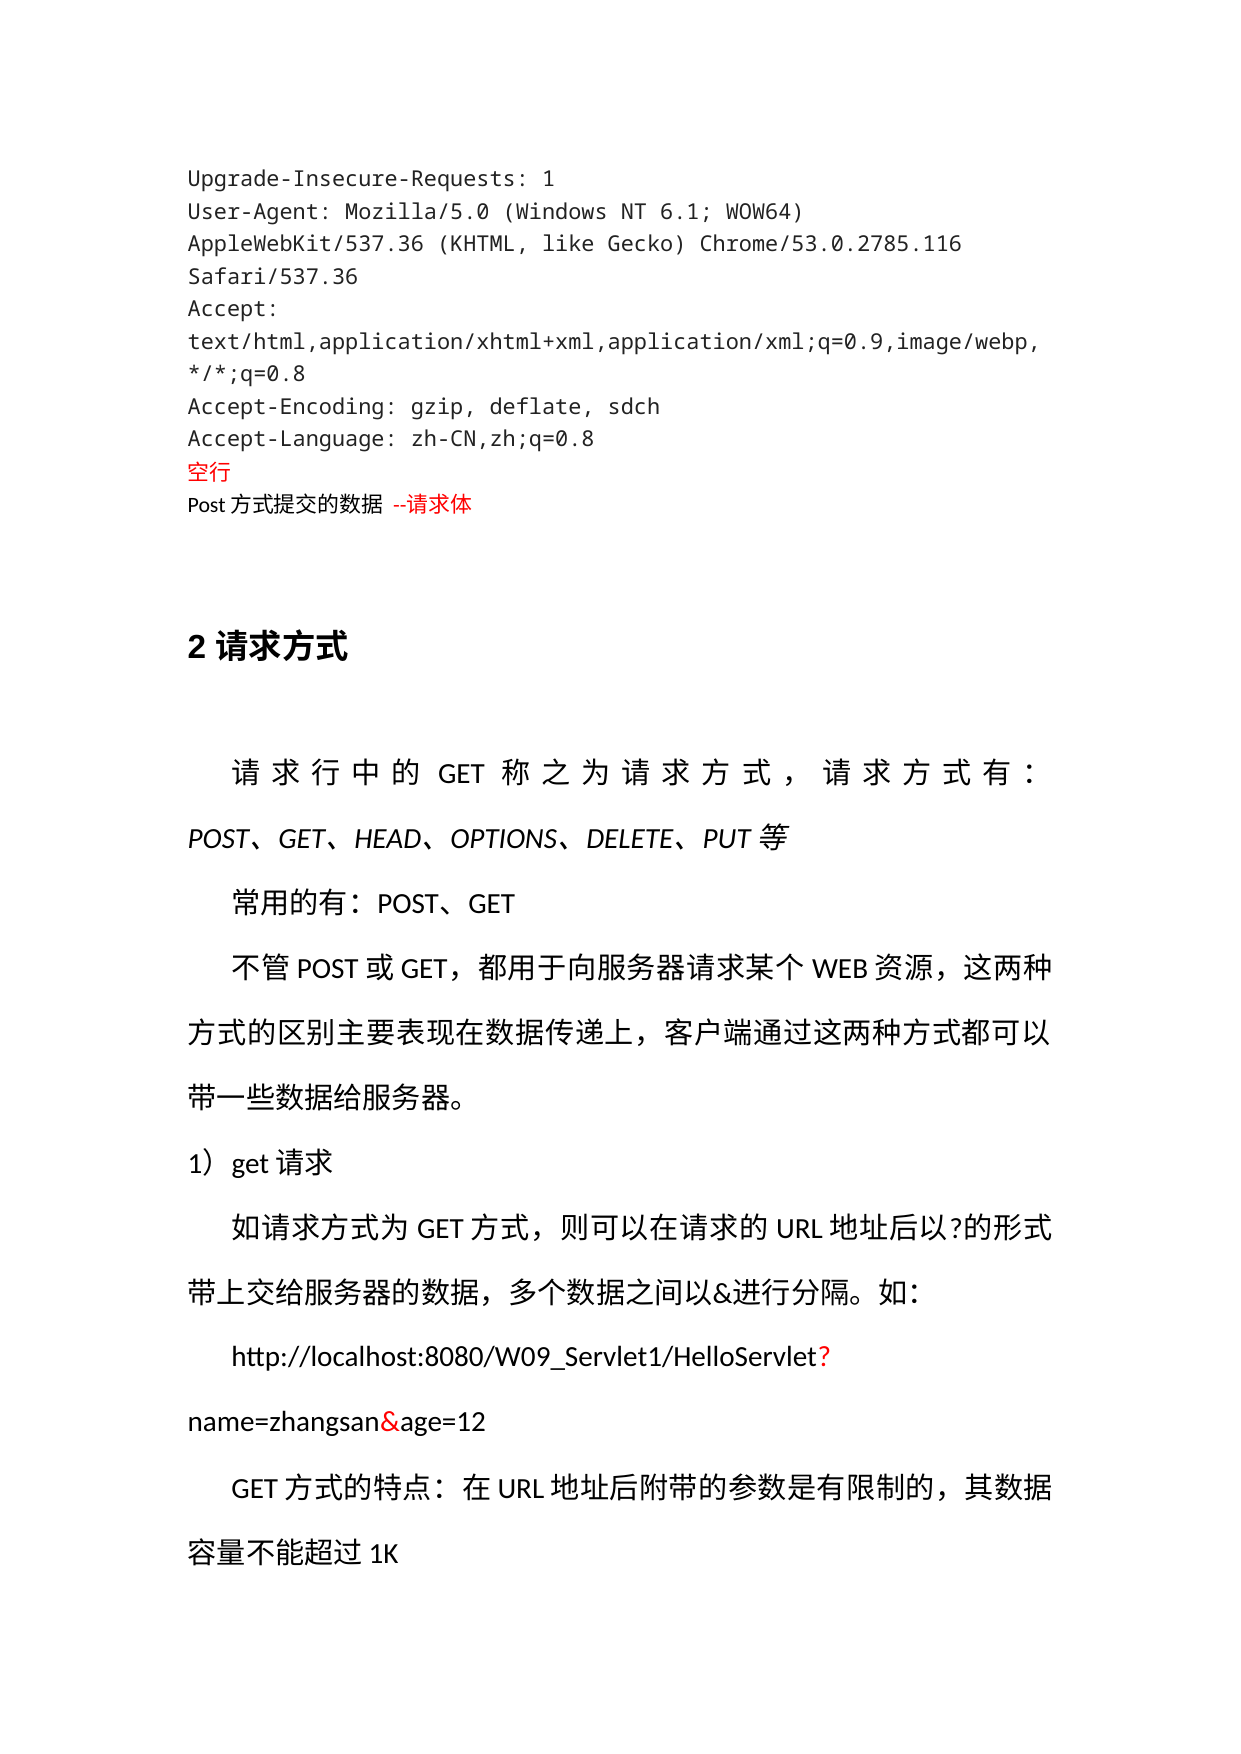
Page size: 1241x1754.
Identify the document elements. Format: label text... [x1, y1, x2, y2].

text http://localhost:8080/W09_Servlet1/HelloServlet?name=zhangsan&age=12 [187, 1323, 1053, 1453]
text GET方式的特点：在URL地址后附带的参数是有限制的，其数据容量不能超过1K [187, 1453, 1053, 1583]
text Accept-Encoding: gzip, deflate, sdch [187, 389, 1053, 422]
text 空行 [187, 454, 1053, 487]
text 常用的有：POST、GET [187, 868, 1053, 933]
text User-Agent: Mozilla/5.0 (Windows NT 6.1; WOW64) AppleWebKit/537.36 (KHTML, like Gecko) Chrome/53.0.2785.116 Safari/537.36 [187, 194, 1053, 292]
text Accept-Language: zh-CN,zh;q=0.8 [187, 422, 1053, 454]
text 不管POST或GET，都用于向服务器请求某个WEB资源，这两种方式的区别主要表现在数据传递上，客户端通过这两种方式都可以带一些数据给服务器。 [187, 933, 1053, 1128]
text Accept: text/html,application/xhtml+xml,application/xml;q=0.9,image/webp,*/*;q=0.8 [187, 292, 1053, 389]
text Upgrade-Insecure-Requests: 1 [187, 162, 1053, 194]
subtitle 2 请求方式 [187, 612, 1053, 677]
text 请求行中的GET称之为请求方式，请求方式有：POST、GET、HEAD、OPTIONS、DELETE、PUT等 [187, 738, 1053, 868]
text 如请求方式为GET方式，则可以在请求的URL地址后以?的形式带上交给服务器的数据，多个数据之间以&进行分隔。如： [187, 1193, 1053, 1323]
text 1）get请求 [187, 1128, 1053, 1193]
text Post方式提交的数据 --请求体 [187, 487, 1053, 519]
